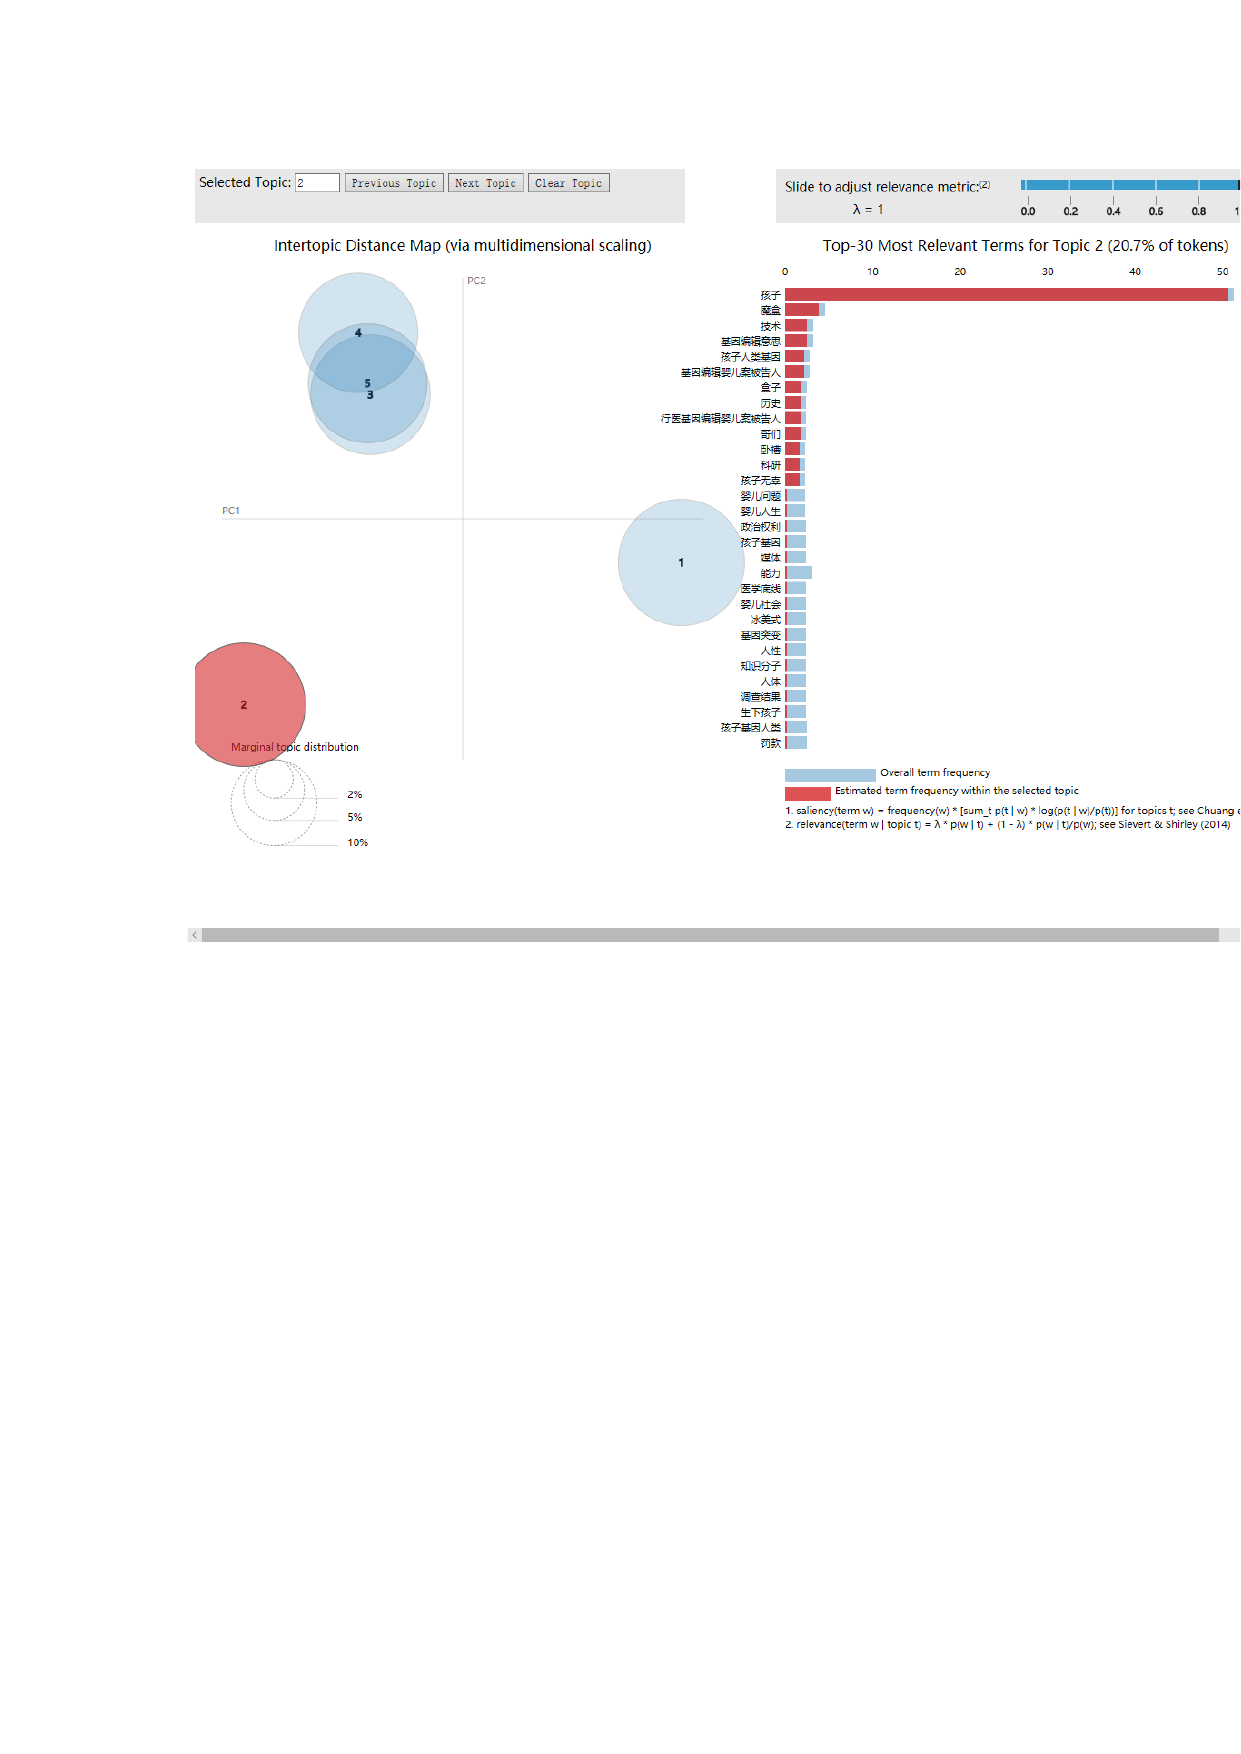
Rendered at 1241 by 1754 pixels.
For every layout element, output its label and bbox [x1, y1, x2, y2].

picture [187, 162, 1241, 942]
